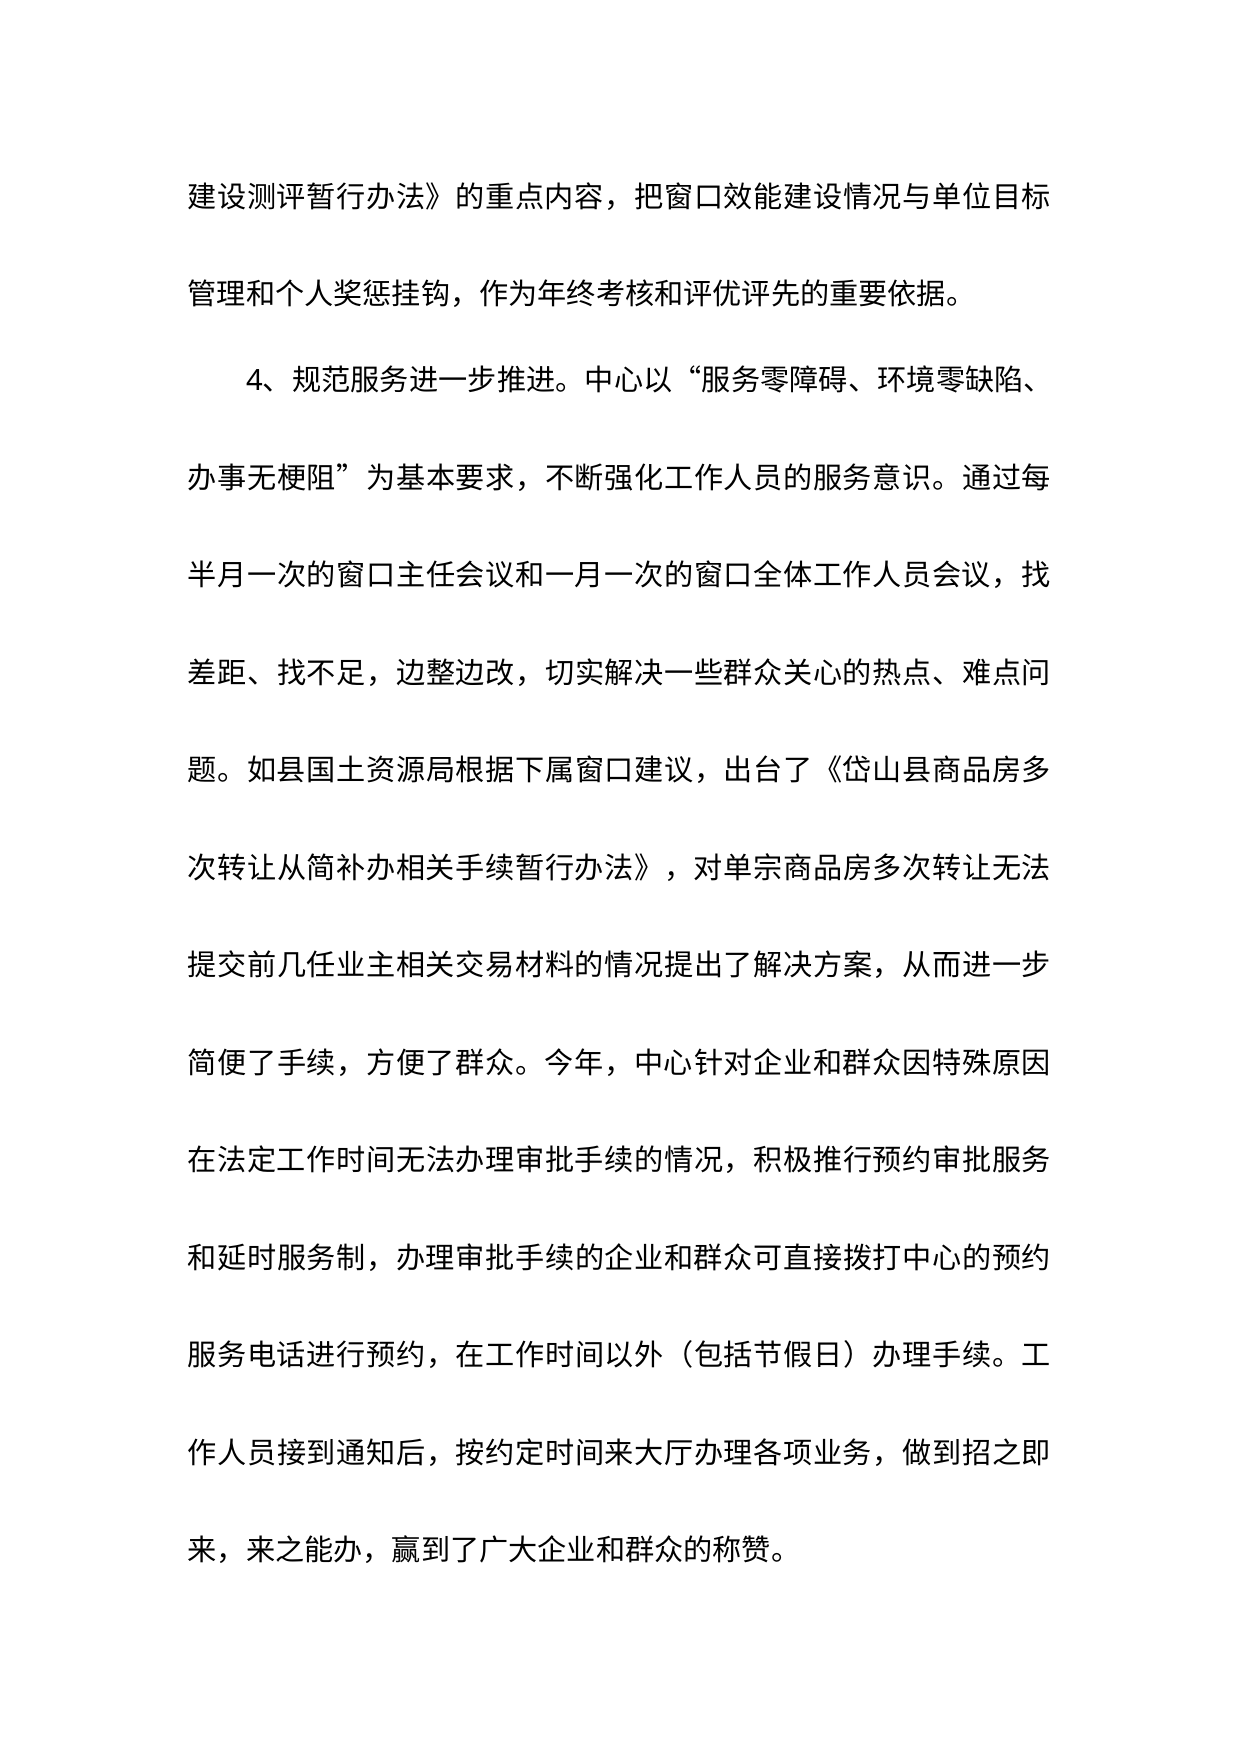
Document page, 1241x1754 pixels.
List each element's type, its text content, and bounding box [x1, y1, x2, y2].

text 4、规范服务进一步推进。中心以“服务零障碍、环境零缺陷、办事无梗阻”为基本要求，不断强化工作人员的服务意识。通过每半月一次的窗口主任会议和一月一次的窗口全体工作人员会议，找差距、找不足，边整边改，切实解决一些群众关心的热点、难点问题。如县国土资源局根据下属窗口建议，出台了《岱山县商品房多次转让从简补办相关手续暂行办法》，对单宗商品房多次转让无法提交前几任业主相关交易材料的情况提出了解决方案，从而进一步简便了手续，方便了群众。今年，中心针对企业和群众因特殊原因在法定工作时间无法办理审批手续的情况，积极推行预约审批服务和延时服务制，办理审批手续的企业和群众可直接拨打中心的预约服务电话进行预约，在工作时间以外（包括节假日）办理手续。工作人员接到通知后，按约定时间来大厅办理各项业务，做到招之即来，来之能办，赢到了广大企业和群众的称赞。 [187, 346, 1053, 1581]
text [187, 162, 1053, 324]
